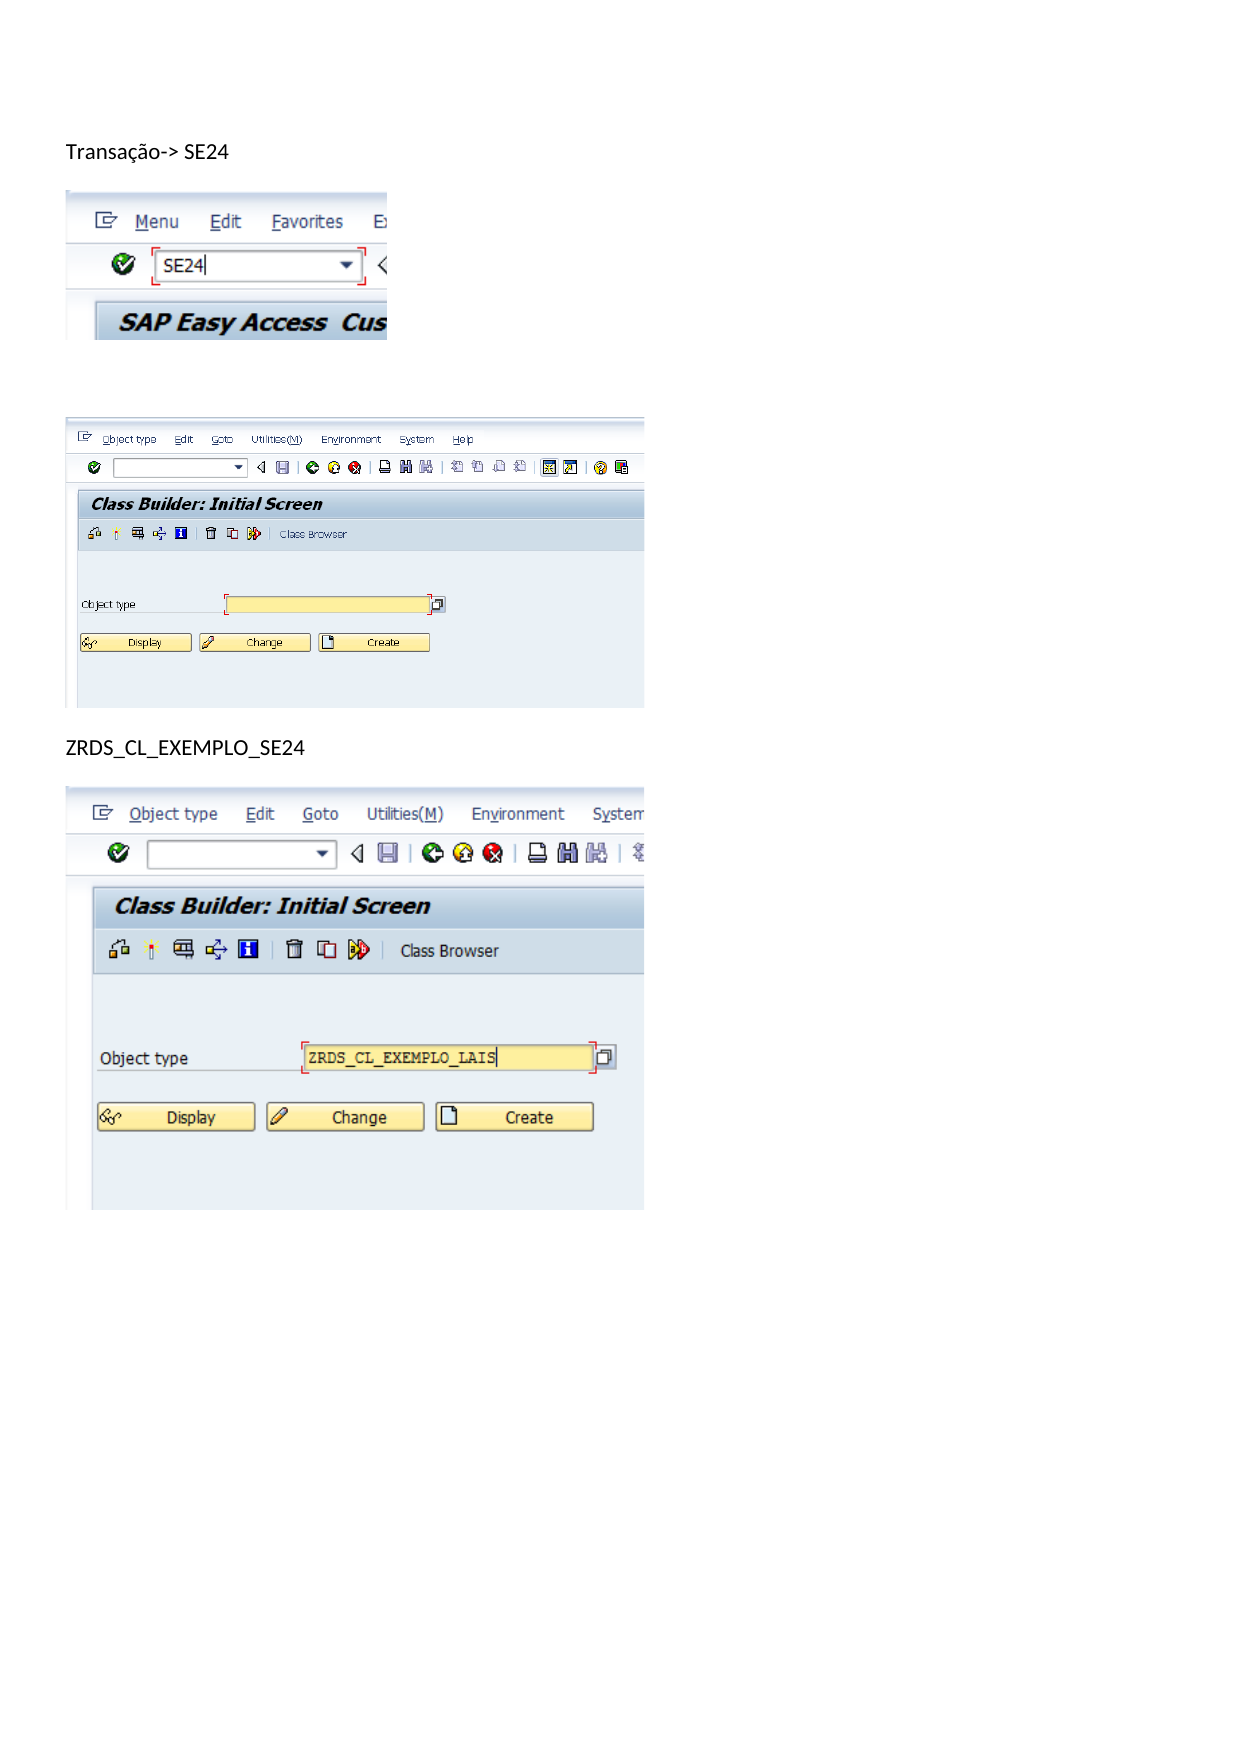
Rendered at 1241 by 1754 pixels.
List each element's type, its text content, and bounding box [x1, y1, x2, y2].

picture [65, 786, 645, 1210]
picture [65, 190, 387, 340]
text Transação-> SE24 [66, 137, 1172, 165]
text ZRDS_CL_EXEMPLO_SE24 [66, 733, 1172, 761]
picture [65, 417, 645, 708]
